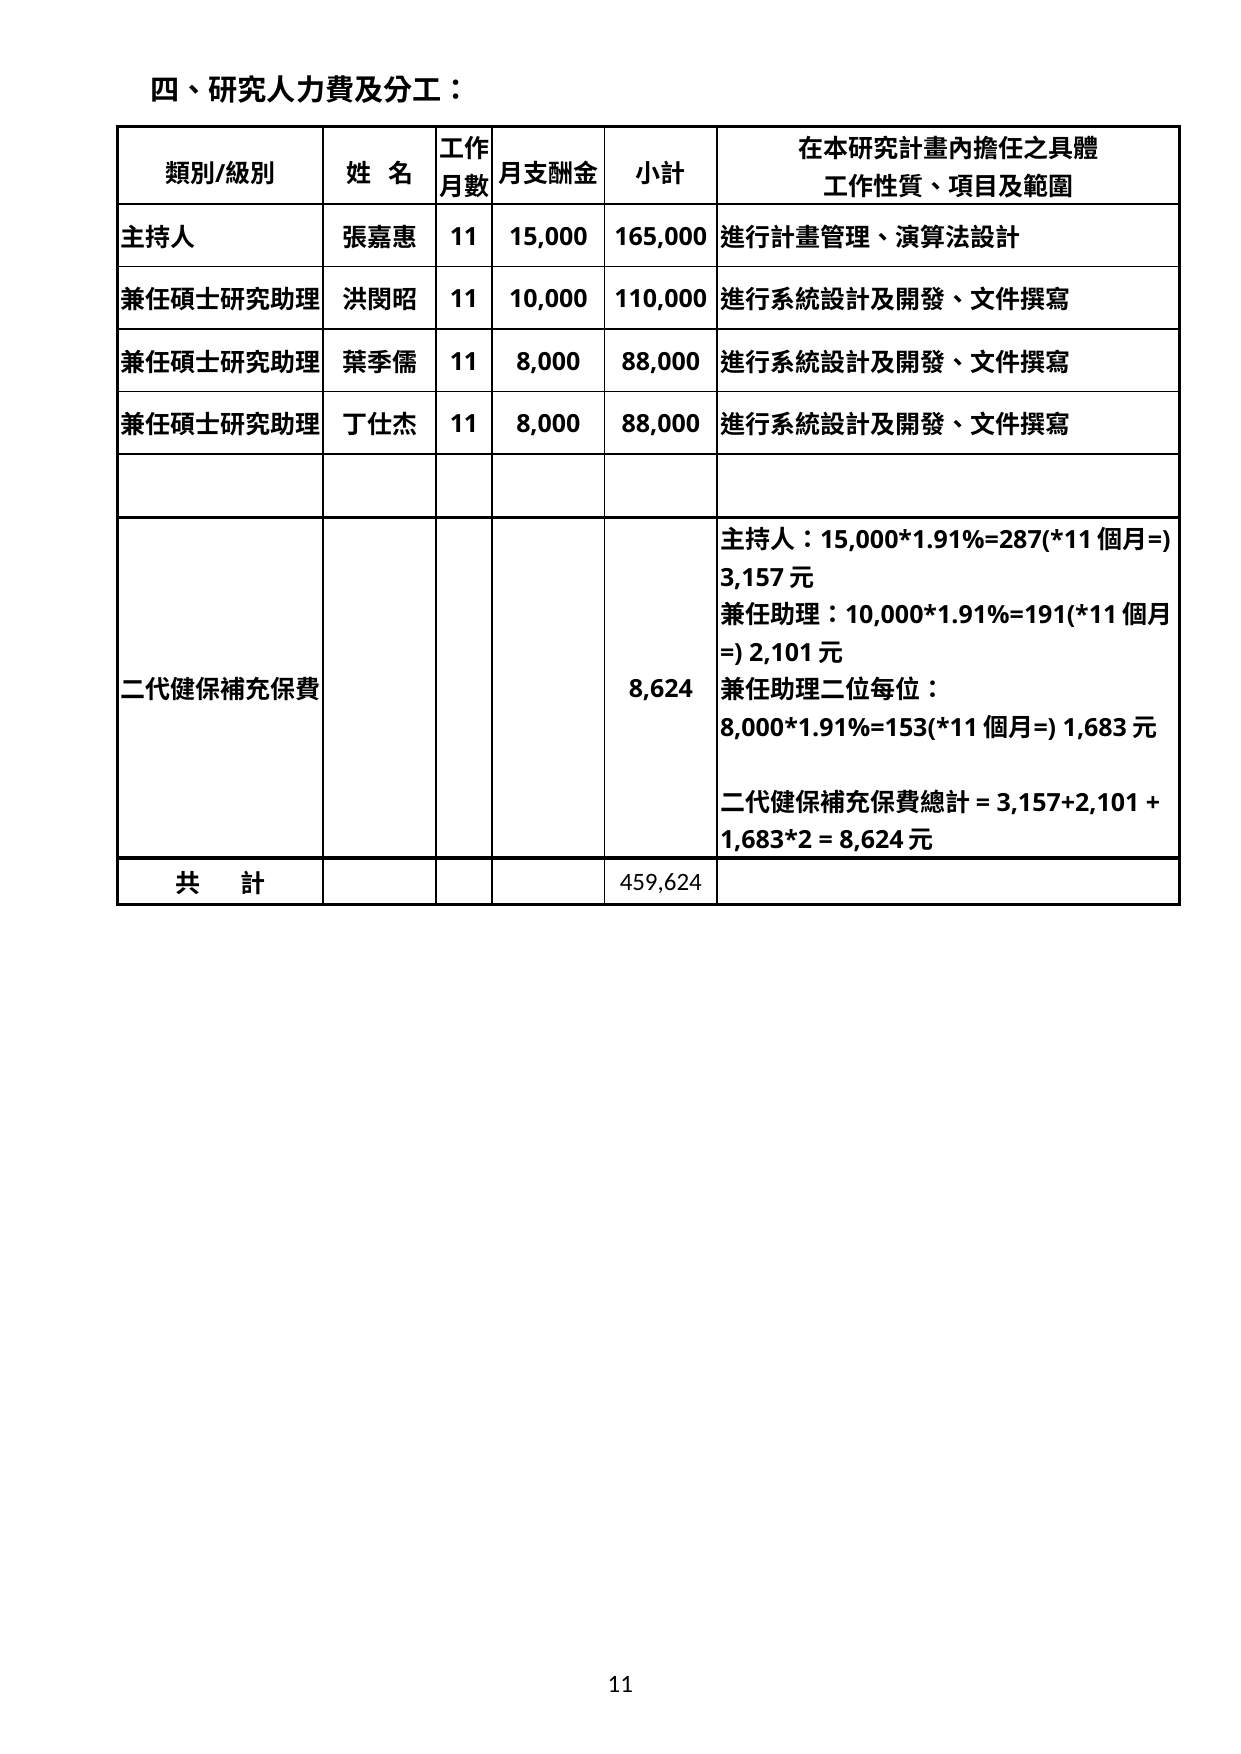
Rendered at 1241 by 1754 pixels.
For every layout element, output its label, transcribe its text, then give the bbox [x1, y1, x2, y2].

table_cell 11 [437, 267, 491, 328]
table_cell 兼任碩士研究助理 [119, 267, 322, 328]
table_cell 8,000 [493, 392, 604, 453]
table_cell [324, 860, 435, 903]
table_cell 主持人：15,000*1.91%=287(*11個月=) 3,157元 兼任助理：10,000*1.91%=191(*11個月=) 2,101元 兼任助理二位每位：8,000*1.91%=153(*11個月=) 1,683元 二代健保補充保費總計 = 3,157+2,101 + 1,683*2 = 8,624元 [718, 519, 1178, 856]
table_cell [437, 860, 491, 903]
table_cell 進行計畫管理、演算法設計 [718, 205, 1178, 266]
table_cell [437, 455, 491, 516]
table_cell 進行系統設計及開發、文件撰寫 [718, 267, 1178, 328]
table_cell 葉季儒 [324, 330, 435, 391]
table_cell 共 計 [119, 860, 322, 903]
table_cell [437, 519, 491, 856]
table_cell 張嘉惠 [324, 205, 435, 266]
table_cell 88,000 [605, 392, 716, 453]
table_cell [493, 519, 604, 856]
table_cell 11 [437, 392, 491, 453]
table_cell [324, 455, 435, 516]
table_cell 10,000 [493, 267, 604, 328]
table_header 類別/級別 [119, 128, 322, 203]
table_cell 11 [437, 205, 491, 266]
table_cell 165,000 [605, 205, 716, 266]
table_cell 進行系統設計及開發、文件撰寫 [718, 392, 1178, 453]
table_cell 洪閔昭 [324, 267, 435, 328]
table_cell 主持人 [119, 205, 322, 266]
table_cell [605, 455, 716, 516]
table_cell [718, 455, 1178, 516]
table_cell [493, 455, 604, 516]
text 四、研究人力費及分工： [150, 50, 1090, 125]
table_header 工作月數 [437, 128, 491, 203]
table_cell [718, 860, 1178, 903]
table_cell 459,624 [605, 860, 716, 903]
table_cell [119, 455, 322, 516]
table_header 在本研究計畫內擔任之具體 工作性質、項目及範圍 [718, 128, 1178, 203]
table_cell 8,000 [493, 330, 604, 391]
table_cell 8,624 [605, 519, 716, 856]
table_cell 兼任碩士研究助理 [119, 330, 322, 391]
table_cell 88,000 [605, 330, 716, 391]
table_cell [324, 519, 435, 856]
table_cell 二代健保補充保費 [119, 519, 322, 856]
table_cell 15,000 [493, 205, 604, 266]
table_header 姓 名 [324, 128, 435, 203]
table_cell 進行系統設計及開發、文件撰寫 [718, 330, 1178, 391]
table_cell 兼任碩士研究助理 [119, 392, 322, 453]
table_header 月支酬金 [493, 128, 604, 203]
table_cell 丁仕杰 [324, 392, 435, 453]
table_cell 11 [437, 330, 491, 391]
table_cell [493, 860, 604, 903]
table_header 小計 [605, 128, 716, 203]
table_cell 110,000 [605, 267, 716, 328]
